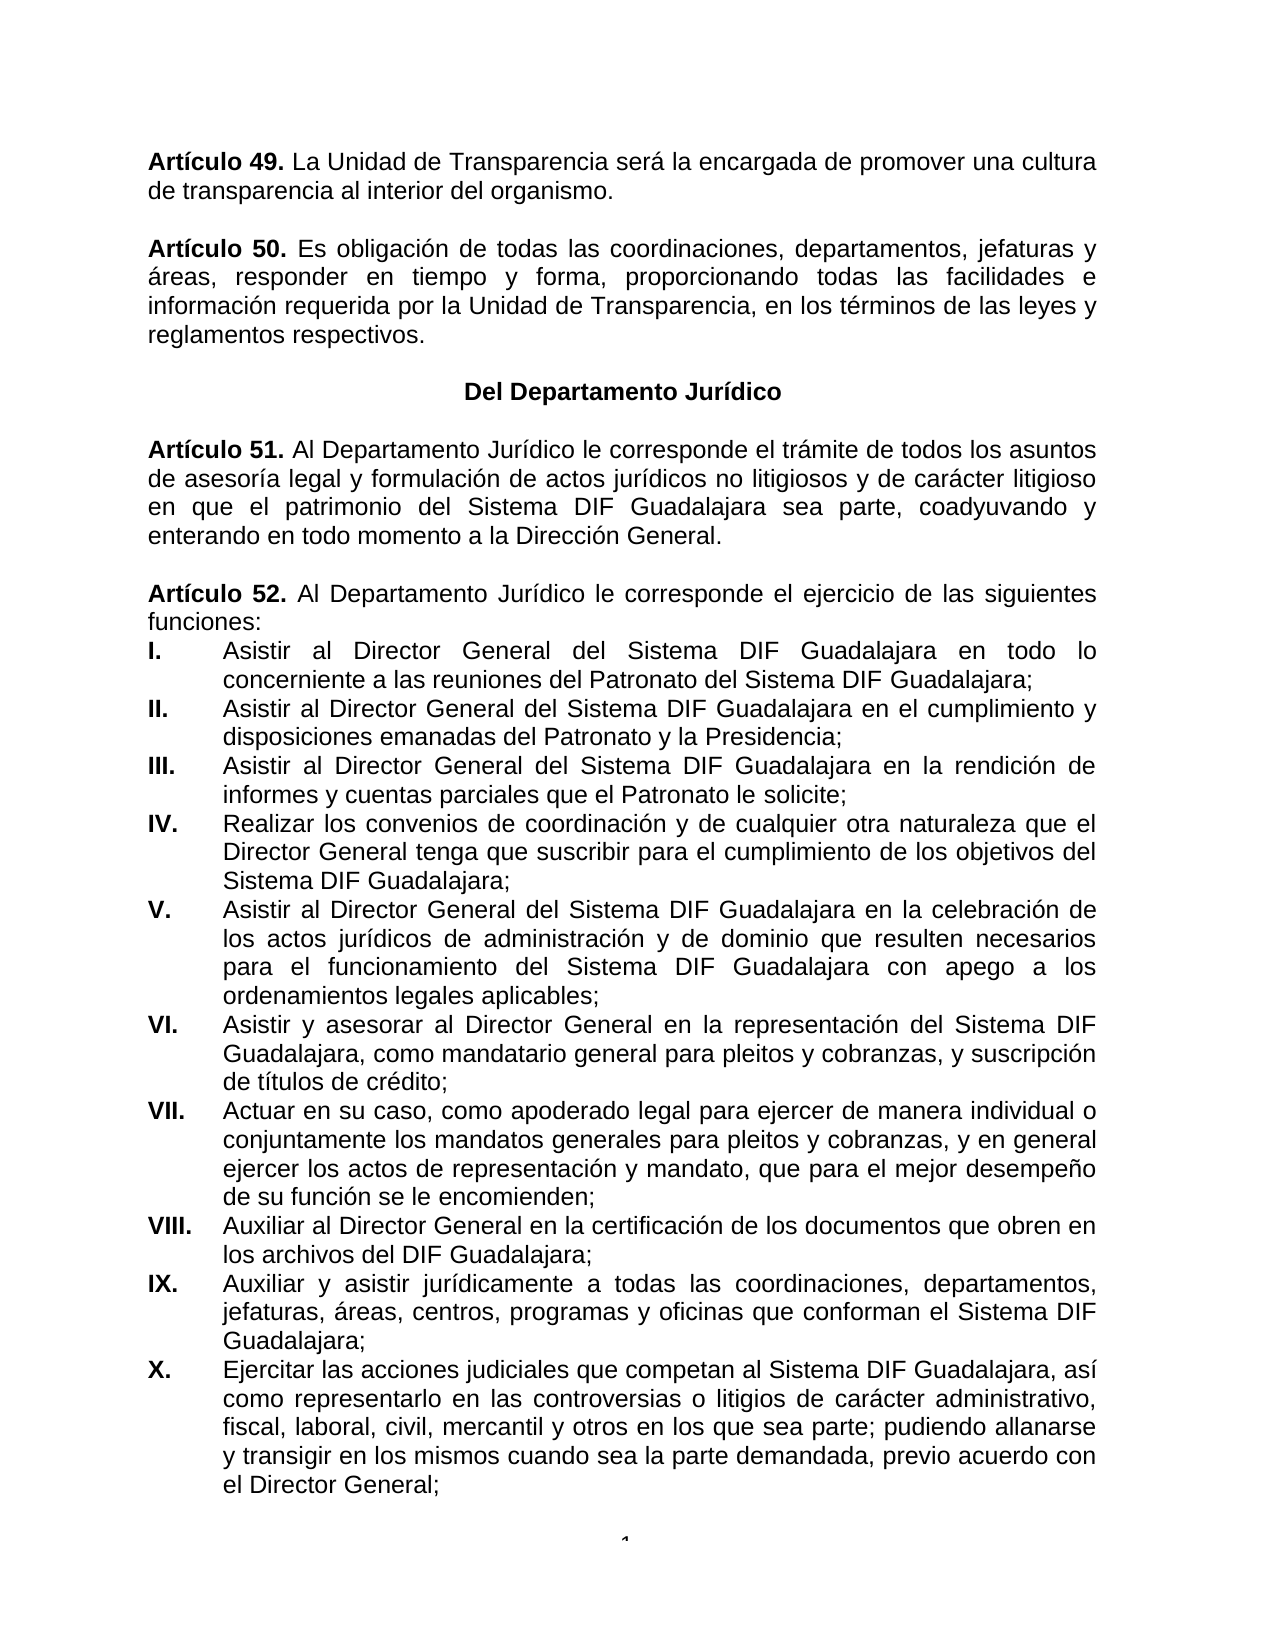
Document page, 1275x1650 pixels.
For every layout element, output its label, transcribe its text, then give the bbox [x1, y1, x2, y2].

list Ejercitar las acciones judiciales que competan al Sistema DIF Guadalajara, así como representarlo en las controversias o litigios de carácter administrativo, fiscal, laboral, civil, mercantil y otros en los que sea parte; pudiendo allanarse y transigir en los mismos cuando sea la parte demandada, previo acuerdo con el Director General; [148, 1355, 1098, 1498]
list Auxiliar y asistir jurídicamente a todas las coordinaciones, departamentos, jefaturas, áreas, centros, programas y oficinas que conforman el Sistema DIF Guadalajara; [148, 1268, 1098, 1355]
list Realizar los convenios de coordinación y de cualquier otra naturaleza que el Director General tenga que suscribir para el cumplimiento de los objetivos del Sistema DIF Guadalajara; [148, 808, 1098, 895]
list Asistir al Director General del Sistema DIF Guadalajara en todo lo concerniente a las reuniones del Patronato del Sistema DIF Guadalajara; [148, 636, 1098, 693]
list Auxiliar al Director General en la certificación de los documentos que obren en los archivos del DIF Guadalajara; [148, 1211, 1098, 1268]
text Artículo 49. La Unidad de Transparencia será la encargada de promover una cultura de transparencia al interior del organismo. [148, 147, 1098, 205]
text Artículo 51. Al Departamento Jurídico le corresponde el trámite de todos los asuntos de asesoría legal y formulación de actos jurídicos no litigiosos y de carácter litigioso en que el patrimonio del Sistema DIF Guadalajara sea parte, coadyuvando y enterando en todo momento a la Dirección General. [148, 435, 1098, 550]
list Asistir y asesorar al Director General en la representación del Sistema DIF Guadalajara, como mandatario general para pleitos y cobranzas, y suscripción de títulos de crédito; [148, 1010, 1098, 1096]
list Actuar en su caso, como apoderado legal para ejercer de manera individual o conjuntamente los mandatos generales para pleitos y cobranzas, y en general ejercer los actos de representación y mandato, que para el mejor desempeño de su función se le encomienden; [148, 1096, 1098, 1211]
subtitle Del Departamento Jurídico [166, 377, 1079, 406]
text Artículo 50. Es obligación de todas las coordinaciones, departamentos, jefaturas y áreas, responder en tiempo y forma, proporcionando todas las facilidades e información requerida por la Unidad de Transparencia, en los términos de las leyes y reglamentos respectivos. [148, 233, 1098, 348]
list Asistir al Director General del Sistema DIF Guadalajara en la rendición de informes y cuentas parciales que el Patronato le solicite; [148, 751, 1098, 808]
list Asistir al Director General del Sistema DIF Guadalajara en el cumplimiento y disposiciones emanadas del Patronato y la Presidencia; [148, 693, 1098, 751]
text Artículo 52. Al Departamento Jurídico le corresponde el ejercicio de las siguientes funciones: [148, 578, 1098, 636]
list Asistir al Director General del Sistema DIF Guadalajara en la celebración de los actos jurídicos de administración y de dominio que resulten necesarios para el funcionamiento del Sistema DIF Guadalajara con apego a los ordenamientos legales aplicables; [148, 895, 1098, 1010]
